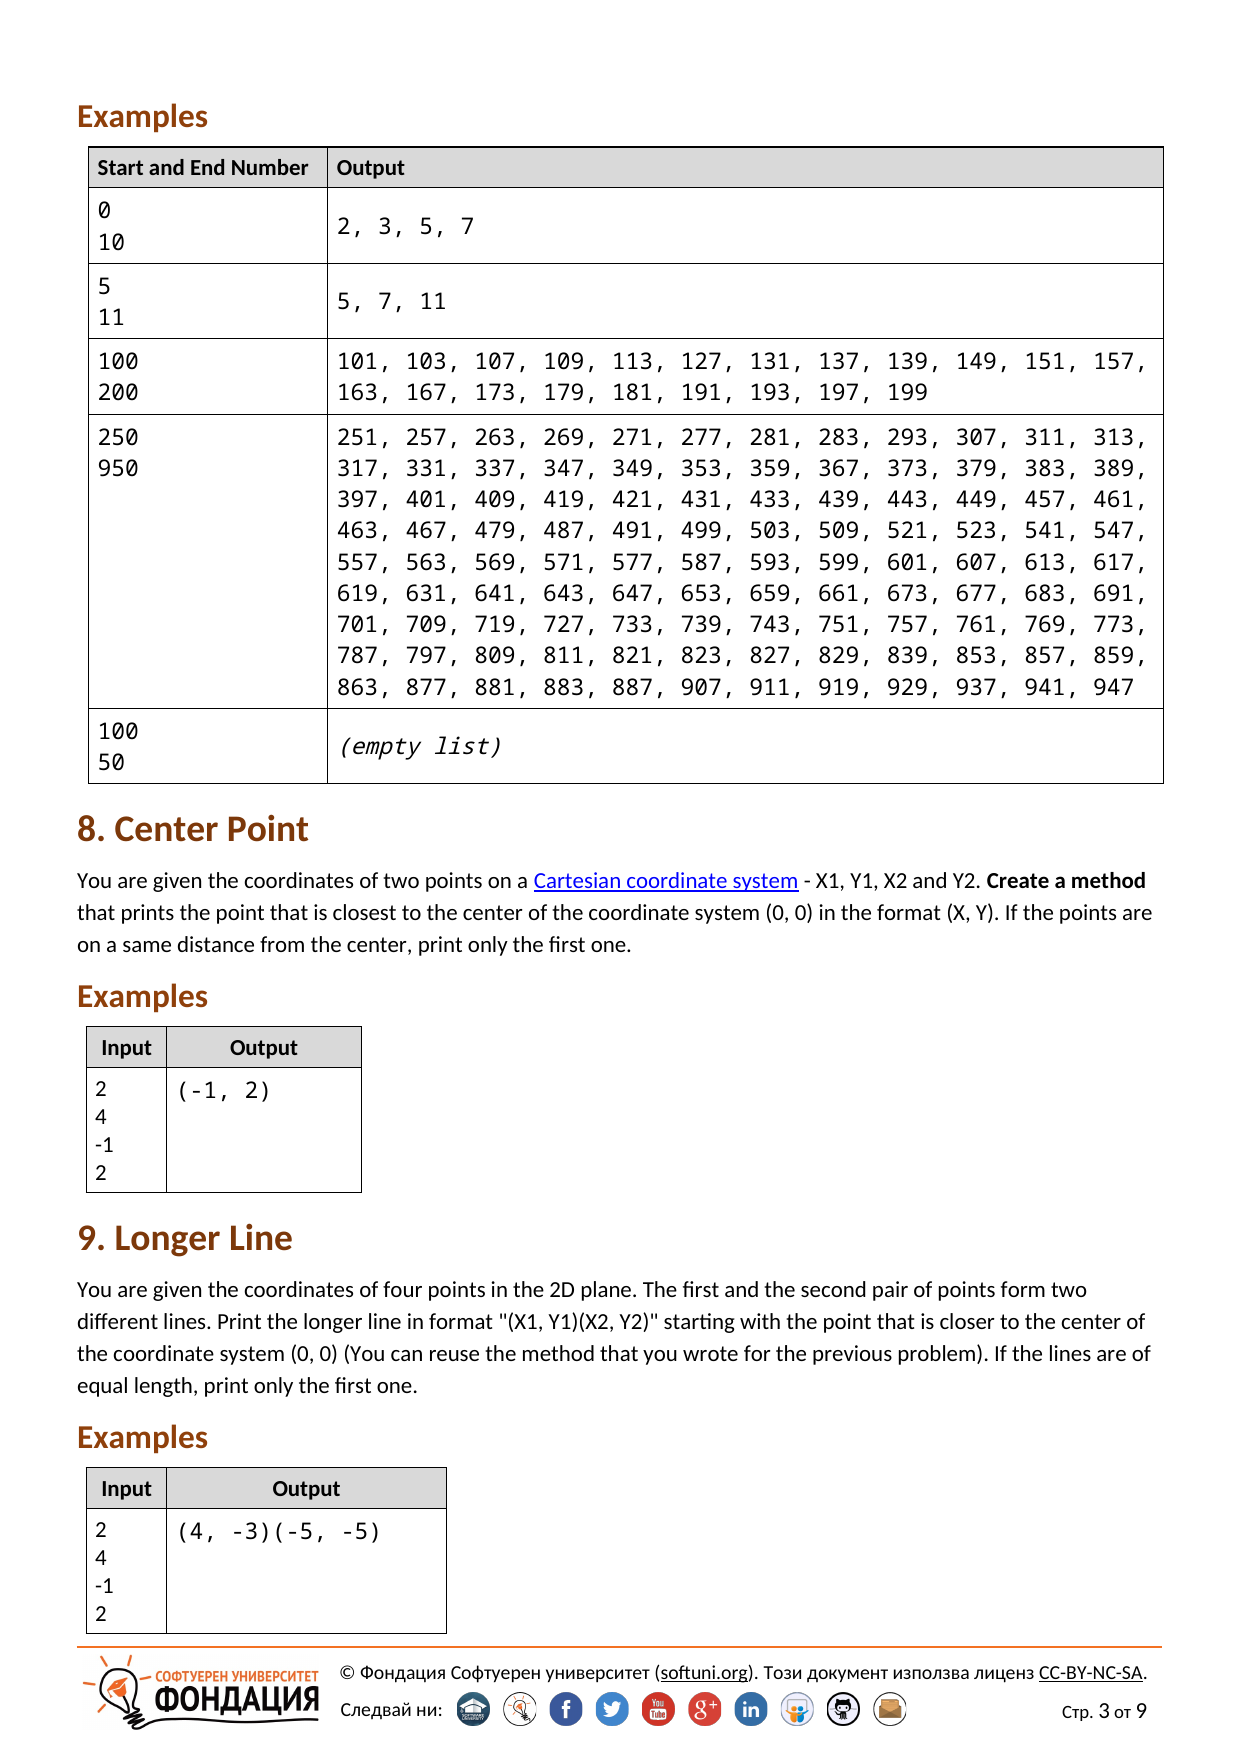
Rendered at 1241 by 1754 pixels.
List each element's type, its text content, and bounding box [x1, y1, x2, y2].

table_cell 100 50 [89, 709, 327, 783]
picture [873, 1692, 907, 1726]
picture [549, 1692, 583, 1726]
picture [780, 1692, 814, 1726]
picture [734, 1692, 768, 1726]
table_header Output [328, 148, 1163, 187]
picture [82, 1654, 319, 1730]
table_cell (-1, 2) [167, 1068, 361, 1192]
table_cell 5 11 [89, 264, 327, 338]
picture [827, 1692, 860, 1726]
table_cell 2 4 -1 2 [87, 1068, 166, 1192]
table_header Output [167, 1027, 361, 1067]
table_cell 2, 3, 5, 7 [328, 188, 1163, 263]
subtitle Examples [77, 975, 1163, 1016]
picture [503, 1692, 537, 1726]
text You are given the coordinates of four points in the 2D plane. The first and the second pair of points form two different lines. Print the longer line in format "(X1, Y1)(X2, Y2)" starting with the point that is closer to the center of the coordinate system (0, 0) (You can reuse the method that you wrote for the previous problem). If the lines are of equal length, print only the first one. [77, 1275, 1163, 1399]
picture [457, 1692, 490, 1726]
picture [688, 1692, 722, 1726]
table_cell 100 200 [89, 339, 327, 413]
picture [595, 1692, 629, 1726]
subtitle Center Point [77, 805, 1163, 851]
table_cell (empty list) [328, 709, 1163, 783]
picture [642, 1692, 675, 1726]
table_header Input [87, 1468, 166, 1508]
table_cell (4, -3)(-5, -5) [167, 1509, 446, 1633]
table_cell 250 950 [89, 415, 327, 708]
subtitle Examples [77, 95, 1163, 136]
text You are given the coordinates of two points on a Cartesian coordinate system - X1, Y1, X2 and Y2. Create a method that prints the point that is closest to the center of the coordinate system (0, 0) in the format (X, Y). If the points are on a same distance from the center, print only the first one. [77, 866, 1163, 958]
table_header Output [167, 1468, 446, 1508]
subtitle Examples [77, 1416, 1163, 1457]
table_cell 2 4 -1 2 -5 -5 4 -3 [87, 1509, 166, 1633]
table_cell 251, 257, 263, 269, 271, 277, 281, 283, 293, 307, 311, 313, 317, 331, 337, 347, 349, 353, 359, 367, 373, 379, 383, 389, 397, 401, 409, 419, 421, 431, 433, 439, 443, 449, 457, 461, 463, 467, 479, 487, 491, 499, 503, 509, 521, 523, 541, 547, 557, 563, 569, 571, 577, 587, 593, 599, 601, 607, 613, 617, 619, 631, 641, 643, 647, 653, 659, 661, 673, 677, 683, 691, 701, 709, 719, 727, 733, 739, 743, 751, 757, 761, 769, 773, 787, 797, 809, 811, 821, 823, 827, 829, 839, 853, 857, 859, 863, 877, 881, 883, 887, 907, 911, 919, 929, 937, 941, 947 [328, 415, 1163, 708]
table_header Input [87, 1027, 166, 1067]
table_header Start and End Number [89, 148, 327, 187]
table_cell 101, 103, 107, 109, 113, 127, 131, 137, 139, 149, 151, 157, 163, 167, 173, 179, 181, 191, 193, 197, 199 [328, 339, 1163, 413]
table_cell 0 10 [89, 188, 327, 263]
subtitle Longer Line [77, 1214, 1163, 1260]
table_cell 5, 7, 11 [328, 264, 1163, 338]
